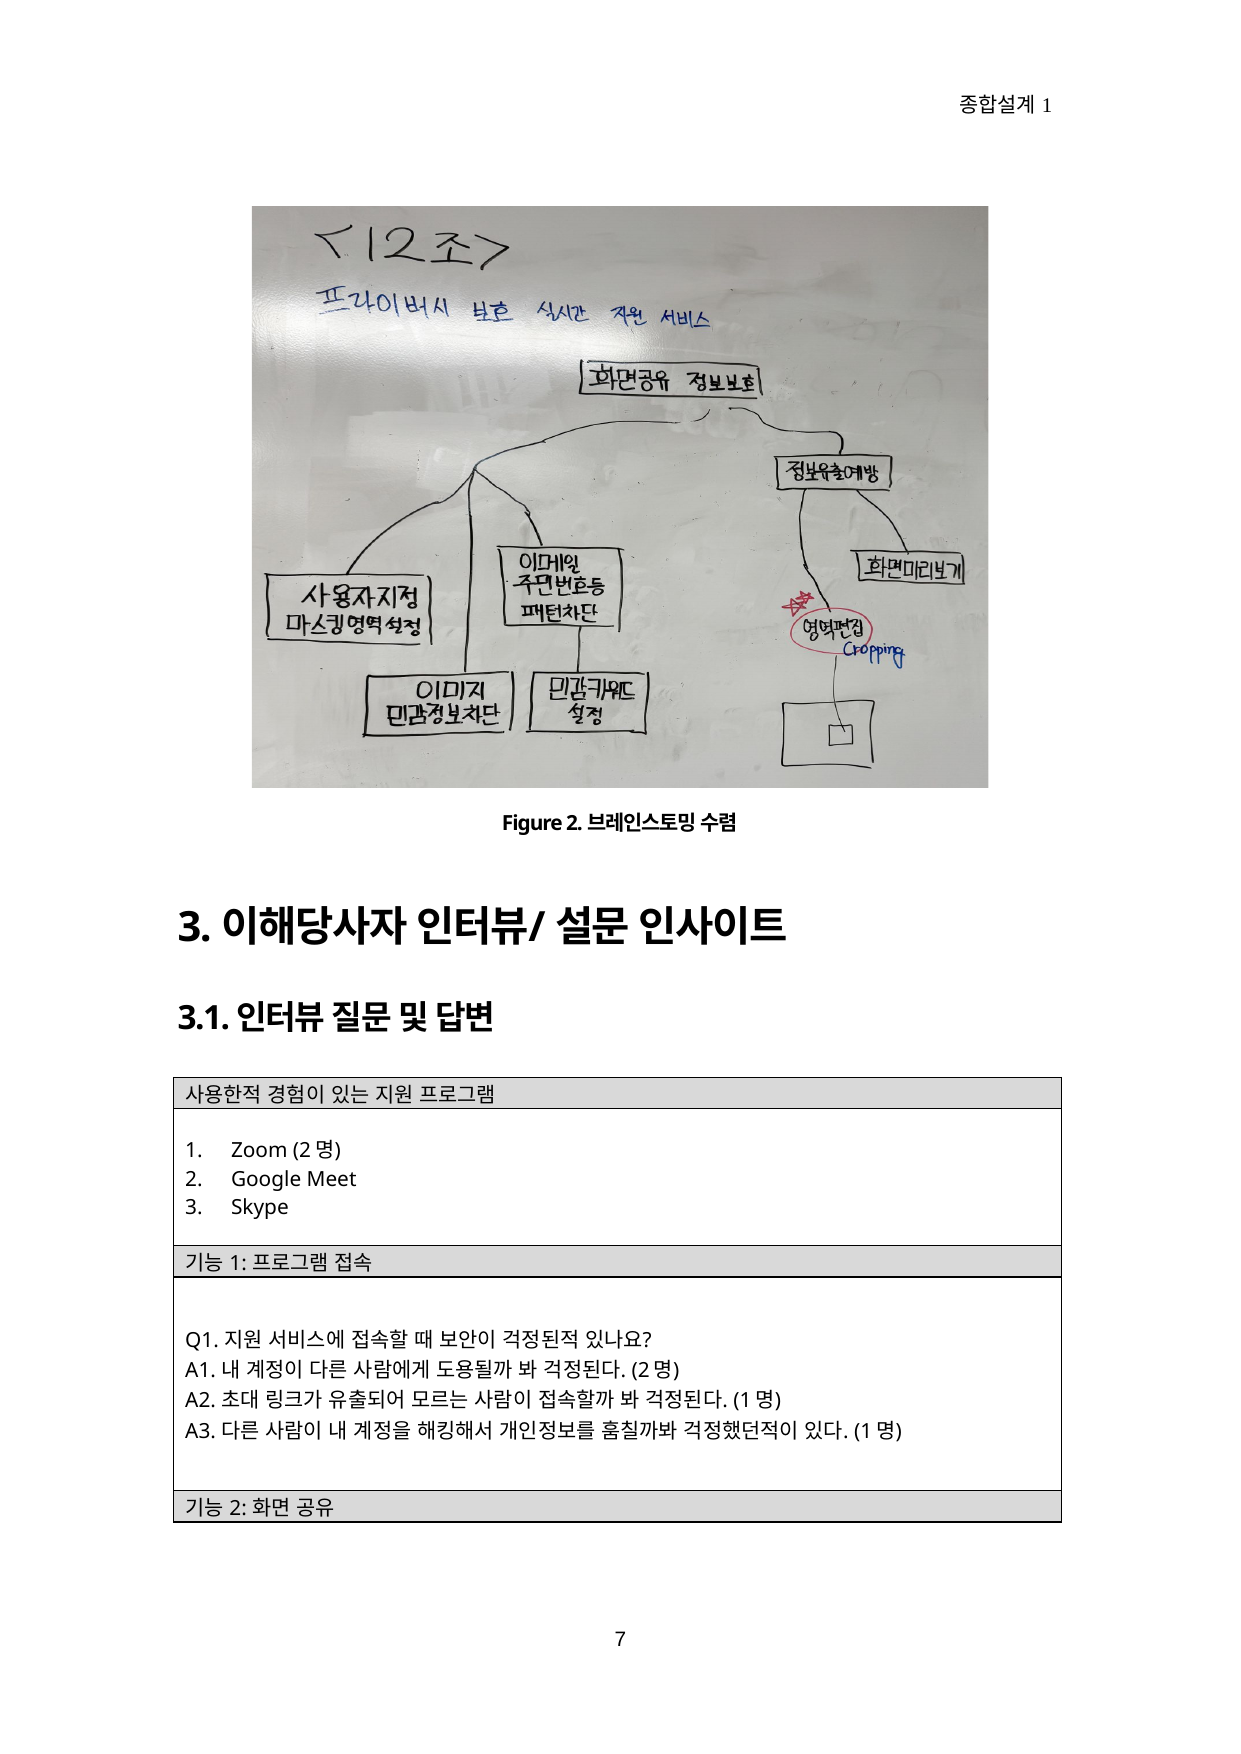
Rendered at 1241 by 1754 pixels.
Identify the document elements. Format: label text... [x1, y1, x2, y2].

picture [251, 206, 989, 788]
subtitle 인터뷰 질문 및 답변 [177, 991, 1063, 1039]
table_cell Zoom (2명) Google Meet Skype [174, 1109, 1061, 1245]
table_cell 기능 2: 화면 공유 [174, 1491, 1061, 1521]
text Figure 2. 브레인스토밍 수렴 [198, 806, 1042, 837]
table_header 사용한적 경험이 있는 지원 프로그램 [174, 1078, 1061, 1108]
table_cell Q1. 지원 서비스에 접속할 때 보안이 걱정된적 있나요? A1. 내 계정이 다른 사람에게 도용될까 봐 걱정된다. (2명) A2. 초대 링크가 유출되어 모르는 사람이 접속할까 봐 걱정된다. (1명) A3. 다른 사람이 내 계정을 해킹해서 개인정보를 훔칠까봐 걱정했던적이 있다. (1명) [174, 1278, 1061, 1490]
table_cell 기능 1: 프로그램 접속 [174, 1246, 1061, 1276]
subtitle 이해당사자 인터뷰/ 설문 인사이트 [177, 893, 1063, 953]
